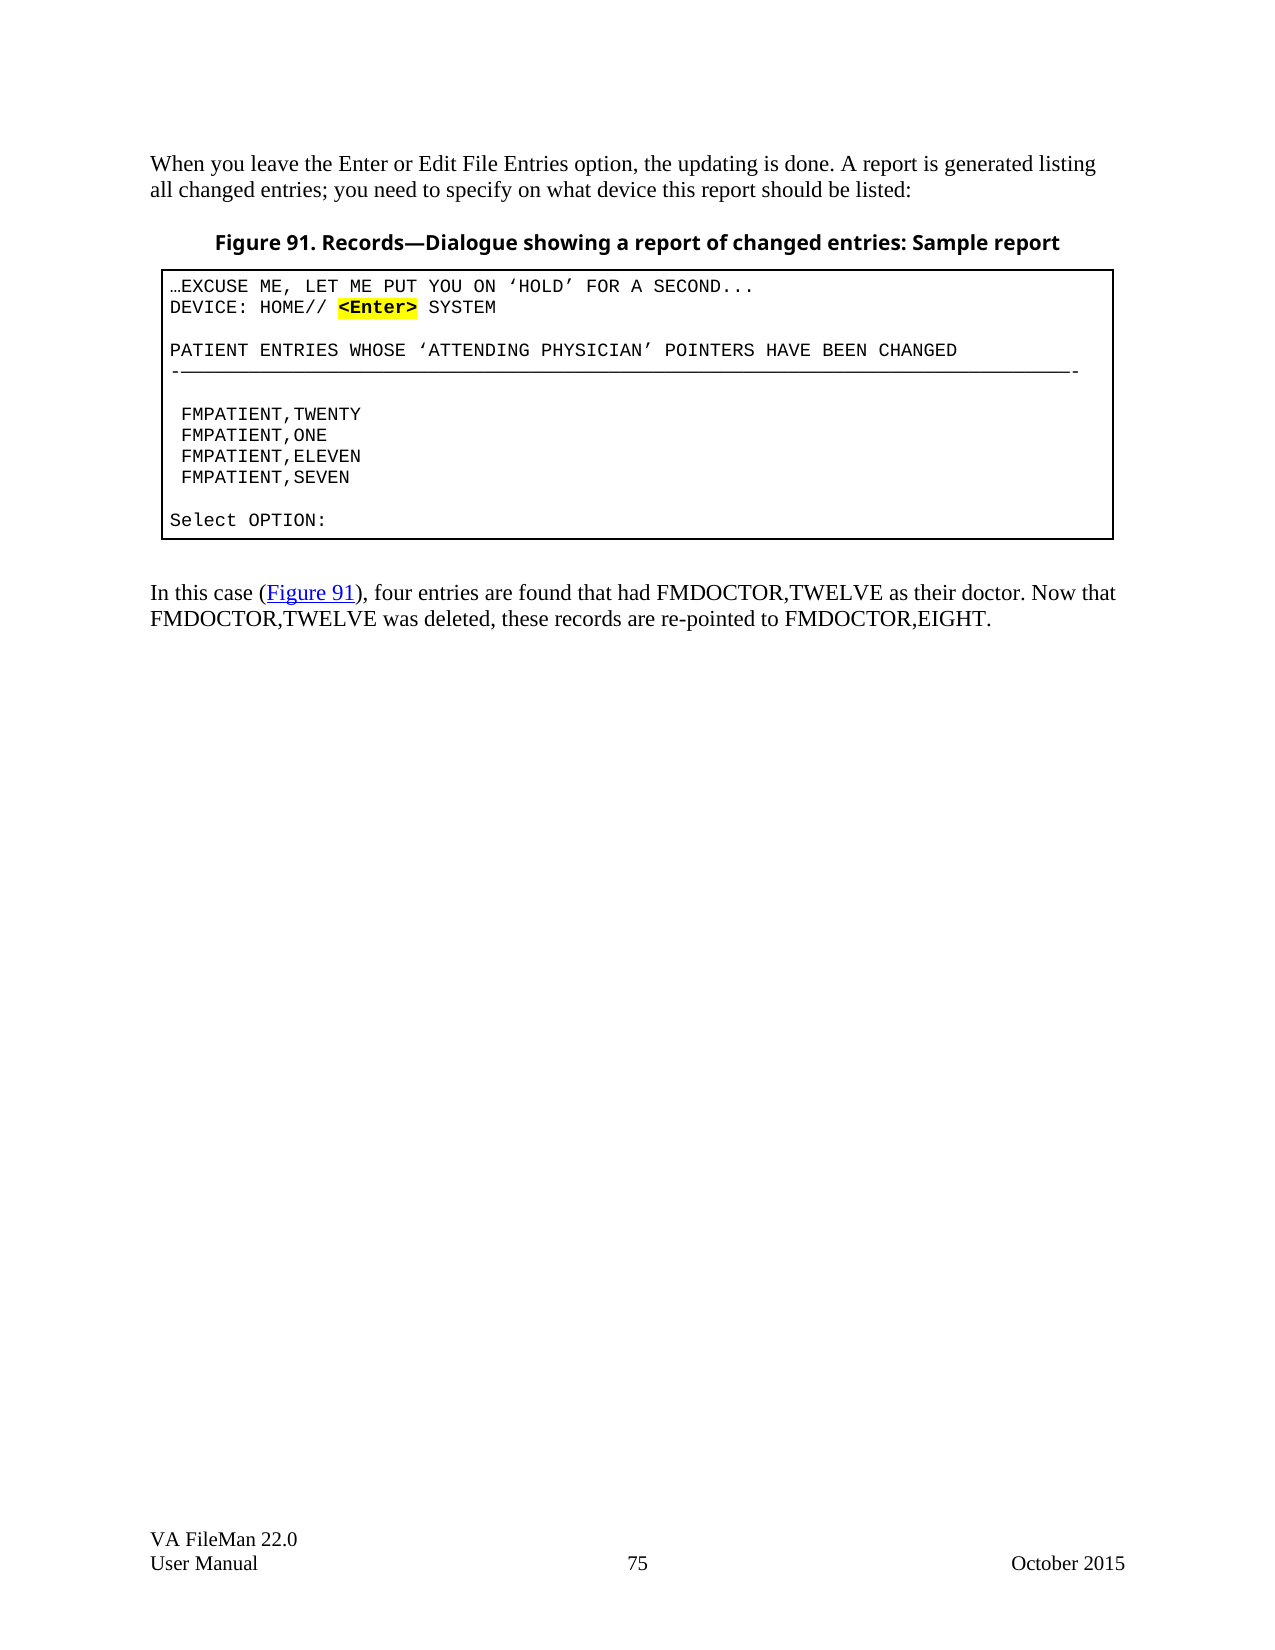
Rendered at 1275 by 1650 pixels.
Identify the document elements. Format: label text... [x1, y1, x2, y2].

text FMPATIENT,ELEVEN [163, 439, 1112, 460]
text In this case (Figure 91), four entries are found that had FMDOCTOR,TWELVE as their doctor. Now that FMDOCTOR,TWELVE was deleted, these records are re-pointed to FMDOCTOR,EIGHT. [150, 579, 1125, 632]
text Select OPTION: [163, 502, 1112, 538]
text When you leave the Enter or Edit File Entries option, the updating is done. A report is generated listing all changed entries; you need to specify on what device this report should be listed: [150, 150, 1125, 203]
text -———————————————————————————————————————————————————————————————————————————————- [163, 354, 1112, 383]
text FMPATIENT,SEVEN [163, 460, 1112, 489]
text FMPATIENT,TWENTY [163, 396, 1112, 417]
text DEVICE: HOME// <Enter> SYSTEM [163, 290, 1112, 319]
text FMPATIENT,ONE [163, 417, 1112, 439]
text …EXCUSE ME, LET ME PUT YOU ON ‘HOLD’ FOR A SECOND... [163, 271, 1112, 290]
text PATIENT ENTRIES WHOSE ‘ATTENDING PHYSICIAN’ POINTERS HAVE BEEN CHANGED [163, 332, 1112, 354]
